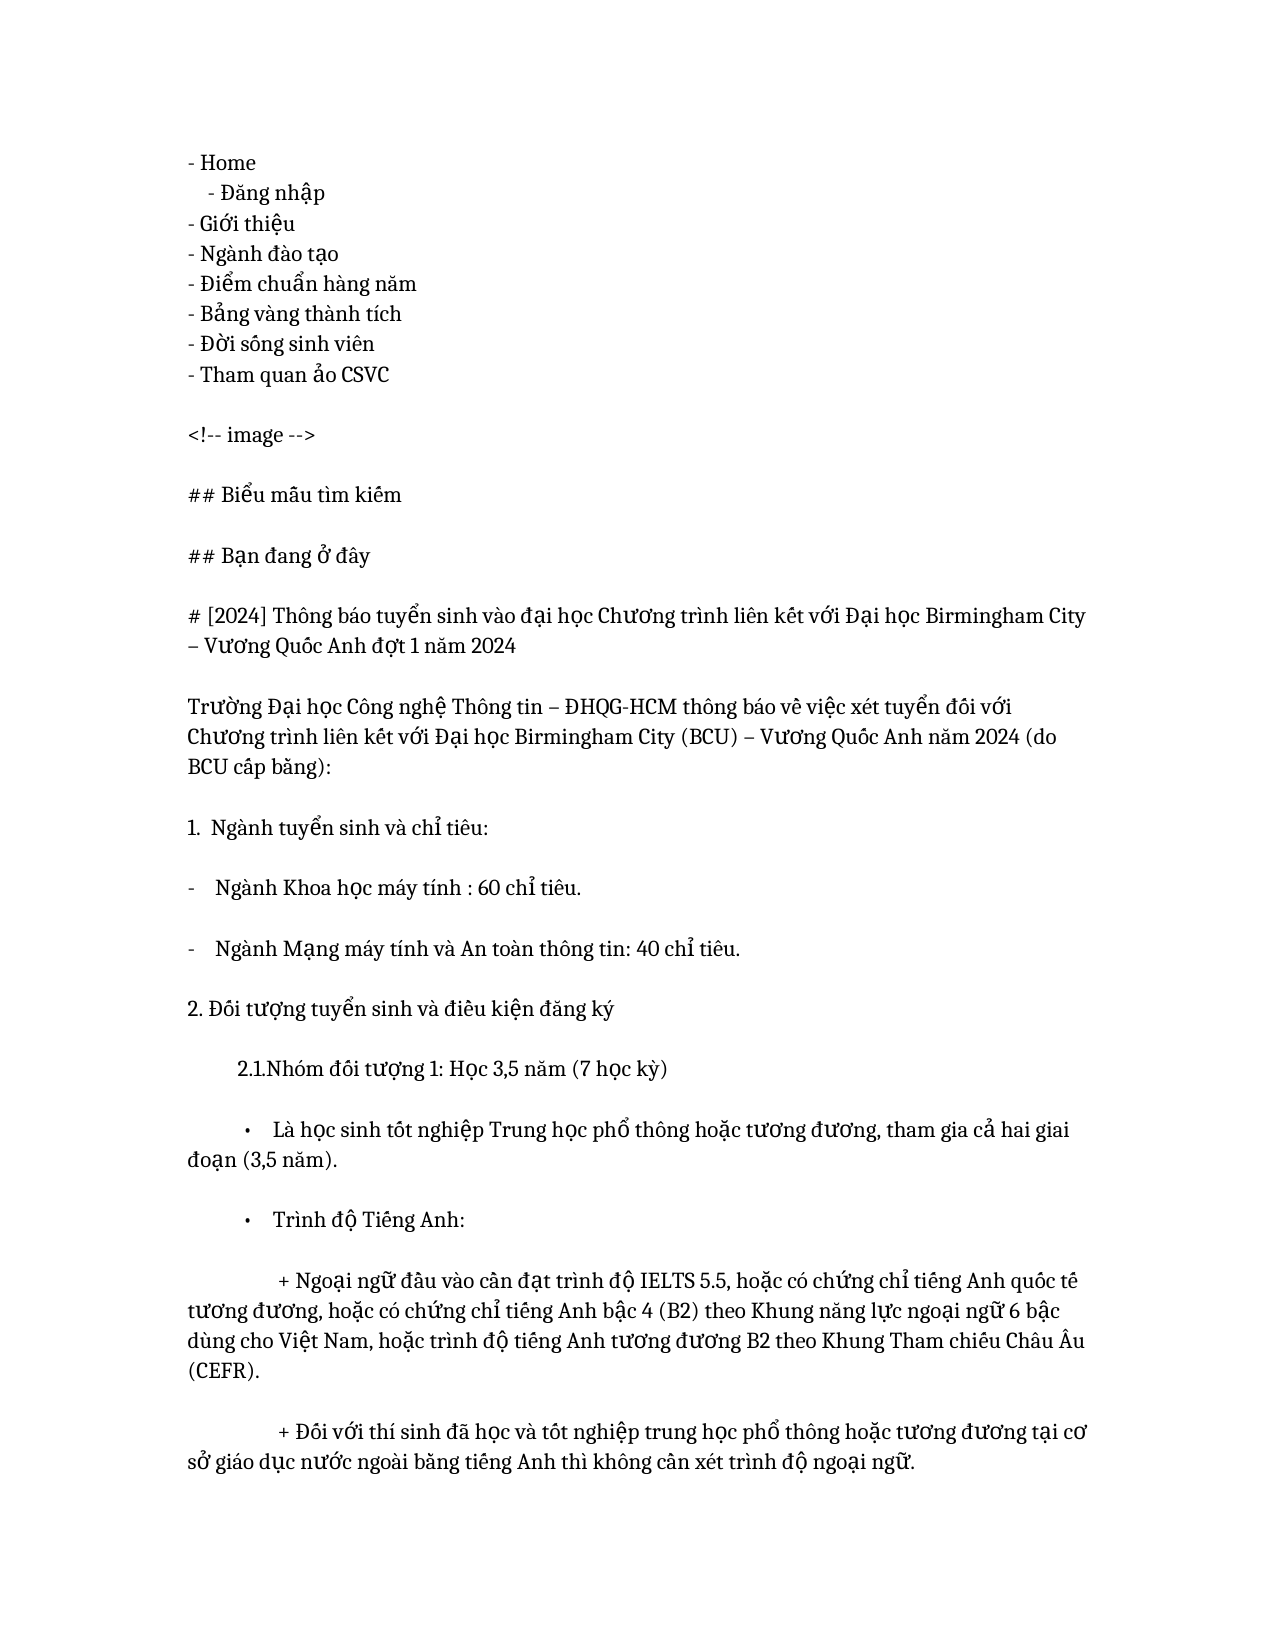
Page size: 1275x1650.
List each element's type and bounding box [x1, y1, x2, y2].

text [187, 150, 1087, 1475]
